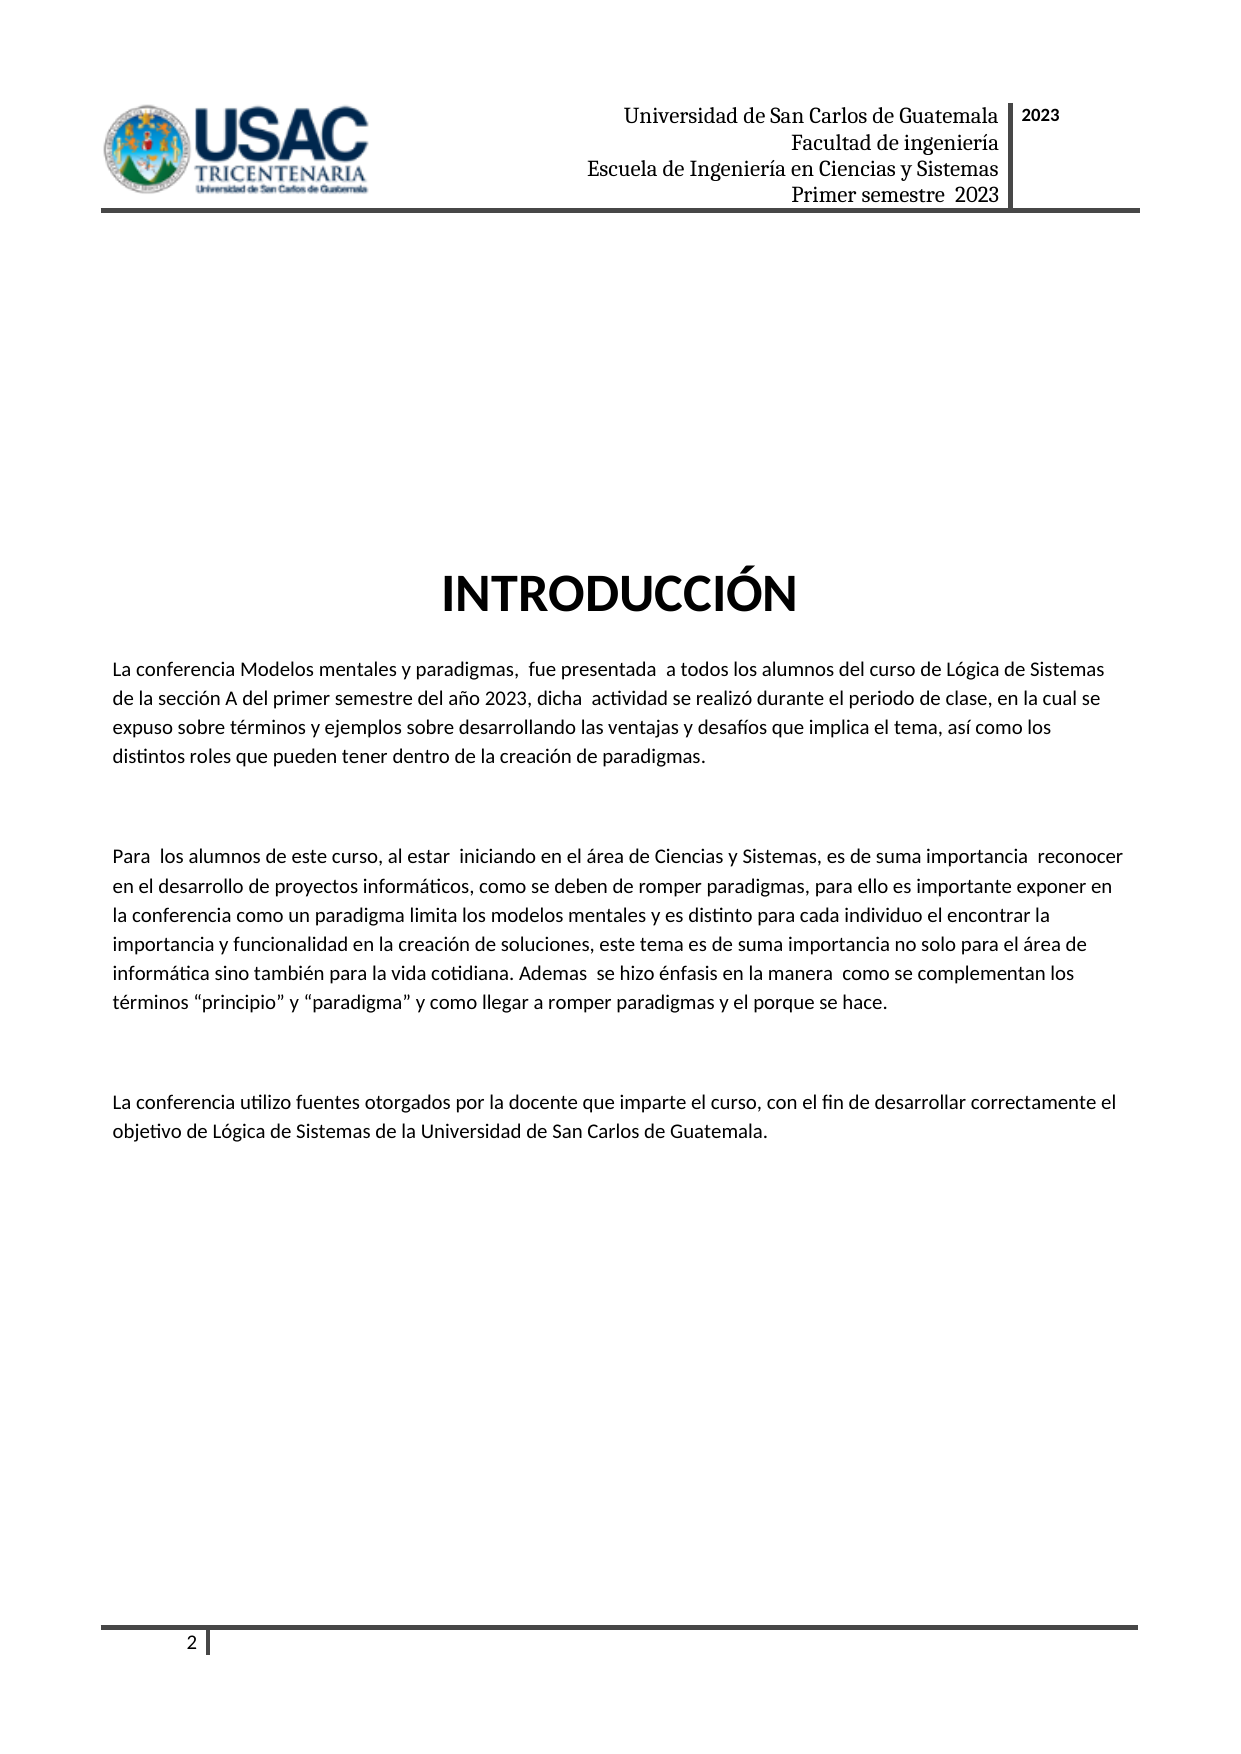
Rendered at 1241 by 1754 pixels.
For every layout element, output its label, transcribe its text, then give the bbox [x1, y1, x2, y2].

text Para los alumnos de este curso, al estar iniciando en el área de Ciencias y Sistemas, es de suma importancia reconocer en el desarrollo de proyectos informáticos, como se deben de romper paradigmas, para ello es importante exponer en la conferencia como un paradigma limita los modelos mentales y es distinto para cada individuo el encontrar la importancia y funcionalidad en la creación de soluciones, este tema es de suma importancia no solo para el área de informática sino también para la vida cotidiana. Ademas se hizo énfasis en la manera como se complementan los términos “principio” y “paradigma” y como llegar a romper paradigmas y el porque se hace. [112, 844, 1128, 1015]
text INTRODUCCIÓN [112, 559, 1128, 625]
text La conferencia Modelos mentales y paradigmas, fue presentada a todos los alumnos del curso de Lógica de Sistemas de la sección A del primer semestre del año 2023, dicha actividad se realizó durante el periodo de clase, en la cual se expuso sobre términos y ejemplos sobre desarrollando las ventajas y desafíos que implica el tema, así como los distintos roles que pueden tener dentro de la creación de paradigmas. [112, 656, 1128, 769]
text La conferencia utilizo fuentes otorgados por la docente que imparte el curso, con el fin de desarrollar correctamente el objetivo de Lógica de Sistemas de la Universidad de San Carlos de Guatemala. [112, 1089, 1128, 1144]
picture [96, 103, 380, 199]
